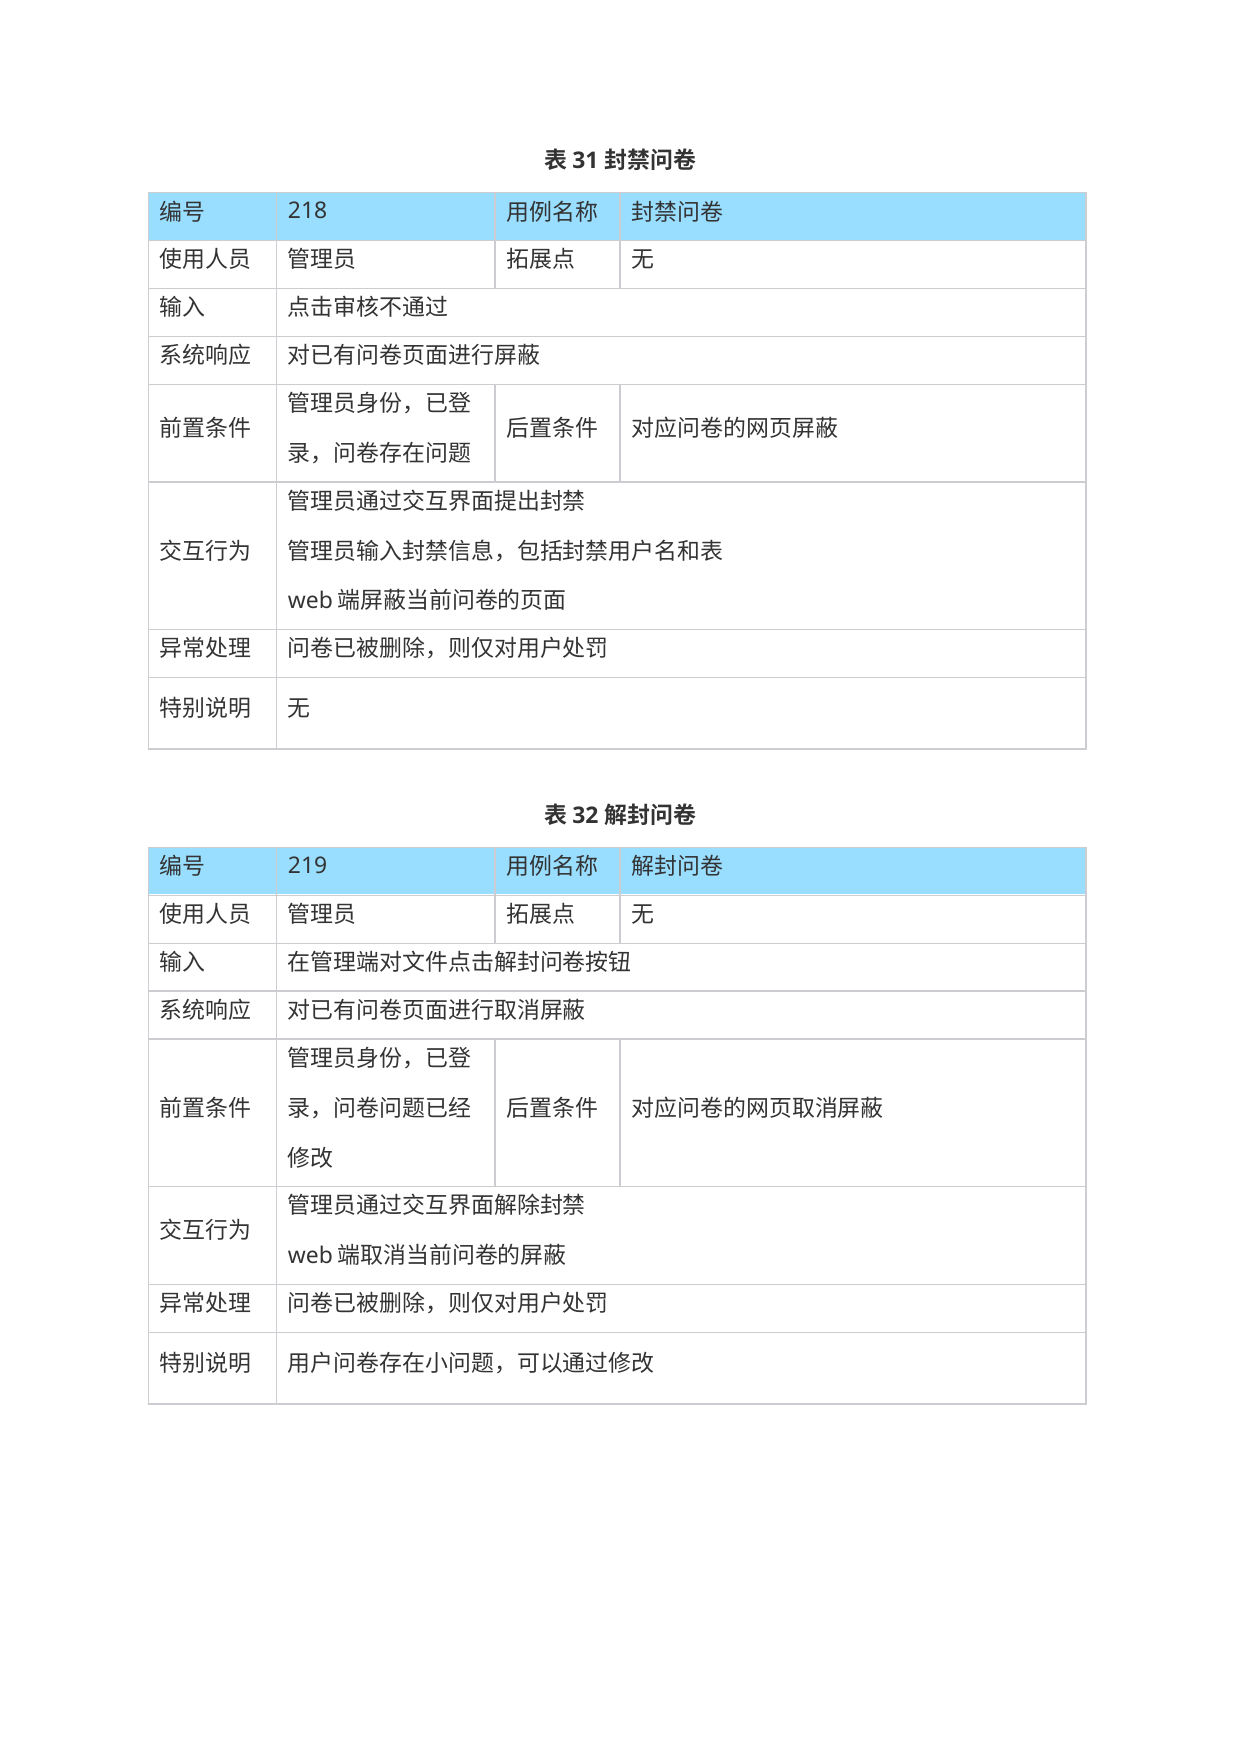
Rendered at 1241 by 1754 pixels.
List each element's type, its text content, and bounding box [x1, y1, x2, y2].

table_cell 前置条件 [149, 1040, 276, 1186]
table_header 219 [277, 848, 494, 894]
table_header 封禁问卷 [621, 193, 1085, 240]
table_cell 异常处理 [149, 630, 276, 677]
table_cell 前置条件 [149, 385, 276, 481]
table_cell 点击审核不通过 [277, 289, 1085, 336]
table_cell 问卷已被删除，则仅对用户处罚 [277, 630, 1085, 677]
table_cell 对已有问卷页面进行取消屏蔽 [277, 992, 1085, 1038]
table_header 218 [277, 193, 494, 240]
table_header 用例名称 [496, 848, 619, 894]
table_cell 管理员通过交互界面提出封禁 管理员输入封禁信息，包括封禁用户名和表 web端屏蔽当前问卷的页面 [277, 483, 1085, 629]
table_cell 交互行为 [149, 1187, 276, 1284]
table_cell 后置条件 [496, 385, 619, 481]
table_cell 无 [277, 678, 1085, 748]
table_cell 输入 [149, 289, 276, 336]
table_cell 拓展点 [496, 896, 619, 942]
text 表31 封禁问卷 [148, 142, 1093, 175]
table_cell 问卷已被删除，则仅对用户处罚 [277, 1285, 1085, 1332]
table_cell 无 [621, 896, 1085, 942]
table_cell 管理员 [277, 896, 494, 942]
table_cell 特别说明 [149, 678, 276, 748]
table_cell 对应问卷的网页取消屏蔽 [621, 1040, 1085, 1186]
table_cell 在管理端对文件点击解封问卷按钮 [277, 944, 1085, 990]
text 表32 解封问卷 [148, 797, 1093, 830]
table_cell 使用人员 [149, 896, 276, 942]
table_header 编号 [149, 848, 276, 894]
table_cell 对应问卷的网页屏蔽 [621, 385, 1085, 481]
table_cell 异常处理 [149, 1285, 276, 1332]
table_cell 输入 [149, 944, 276, 990]
table_cell 后置条件 [496, 1040, 619, 1186]
table_cell 系统响应 [149, 337, 276, 383]
table_cell 特别说明 [149, 1333, 276, 1403]
table_cell 管理员 [277, 241, 494, 288]
table_cell 对已有问卷页面进行屏蔽 [277, 337, 1085, 383]
table_cell 使用人员 [149, 241, 276, 288]
table_cell 拓展点 [496, 241, 619, 288]
table_cell 用户问卷存在小问题，可以通过修改 [277, 1333, 1085, 1403]
table_cell 管理员身份，已登录，问卷存在问题 [277, 385, 494, 481]
table_cell 系统响应 [149, 992, 276, 1038]
table_cell 无 [621, 241, 1085, 288]
table_cell 交互行为 [149, 483, 276, 629]
table_cell 管理员通过交互界面解除封禁 web端取消当前问卷的屏蔽 [277, 1187, 1085, 1284]
table_cell 管理员身份，已登录，问卷问题已经修改 [277, 1040, 494, 1186]
table_header 用例名称 [496, 193, 619, 240]
table_header 编号 [149, 193, 276, 240]
table_header 解封问卷 [621, 848, 1085, 894]
